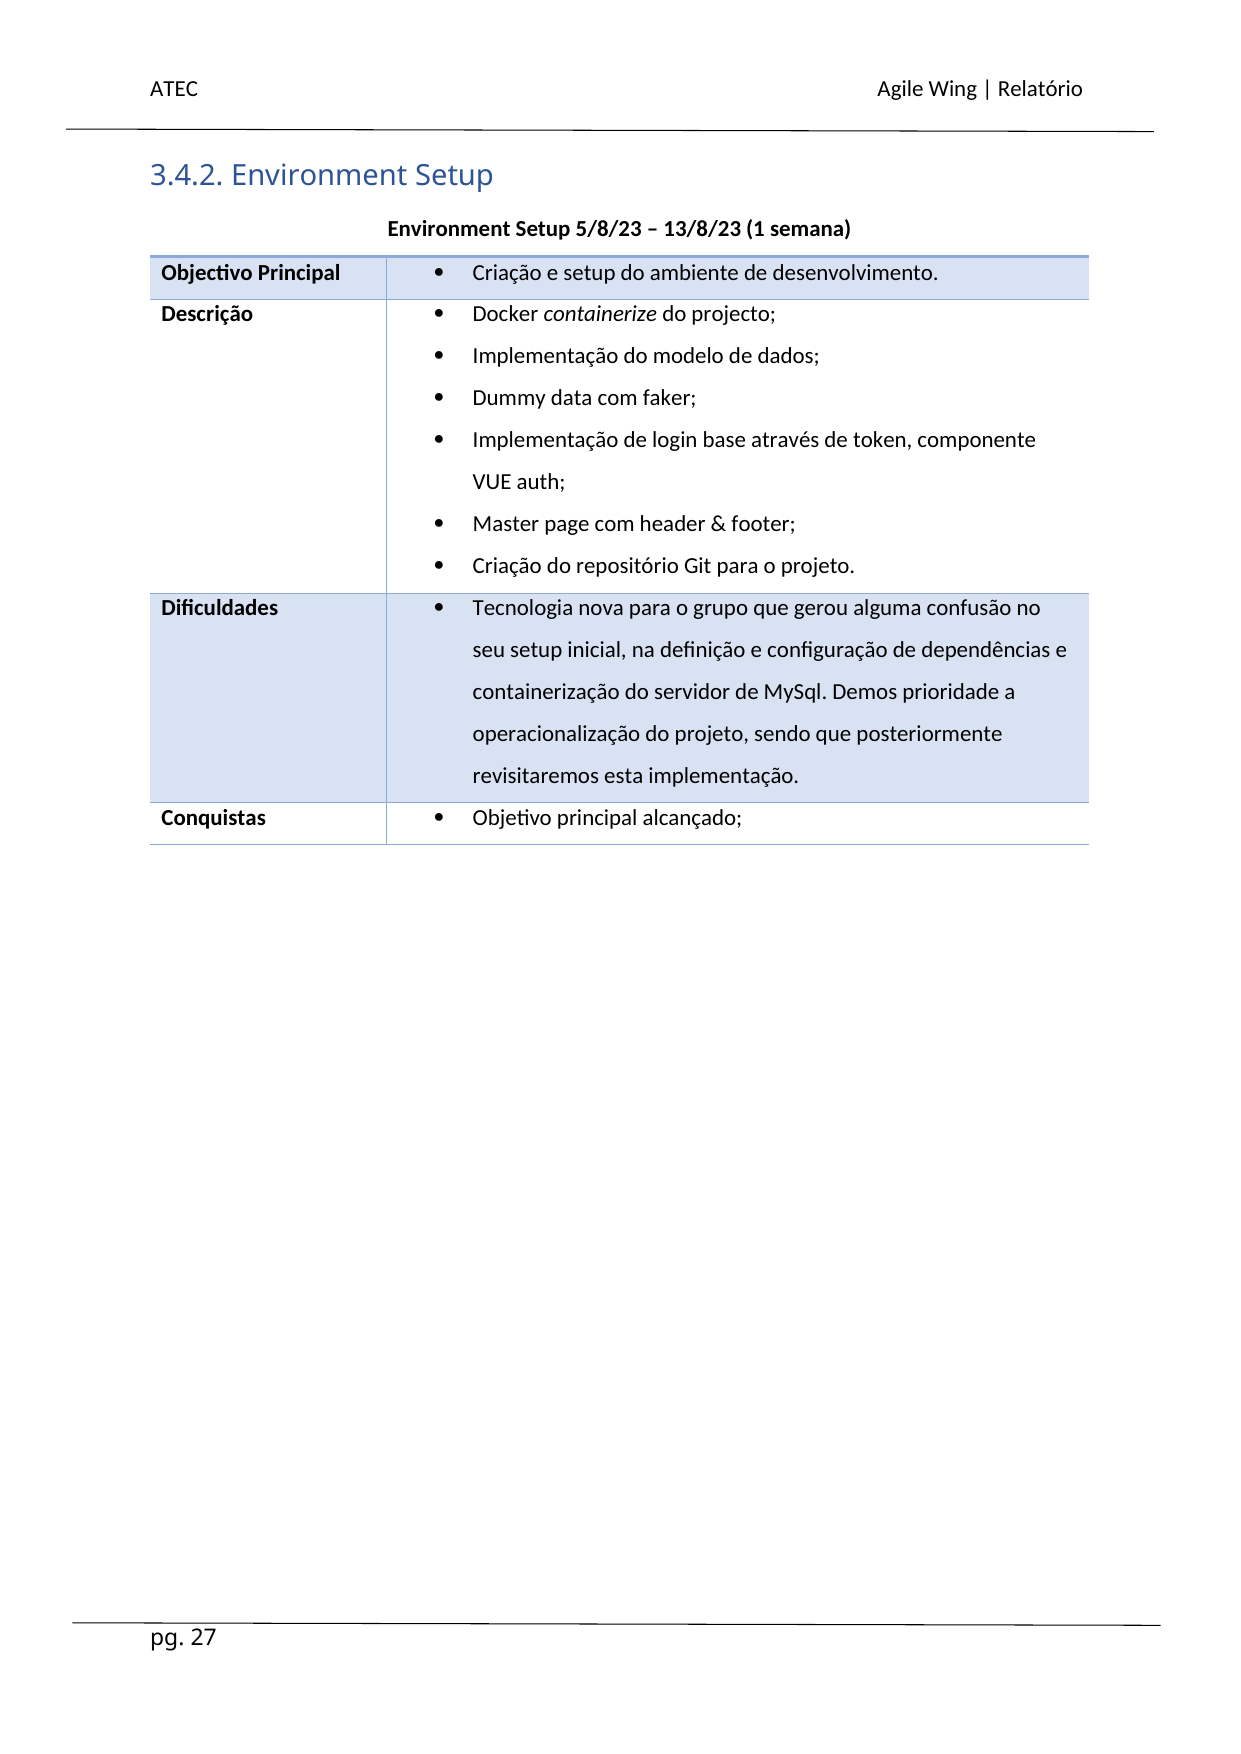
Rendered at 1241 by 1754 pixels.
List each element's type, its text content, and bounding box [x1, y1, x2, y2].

subtitle 3.4.2. Environment Setup [150, 154, 1090, 194]
table_cell Criação e setup do ambiente de desenvolvimento. [387, 258, 1089, 299]
table_cell Objectivo Principal [150, 258, 386, 299]
table_cell Descrição [150, 300, 386, 593]
table_cell Objetivo principal alcançado; [387, 803, 1089, 844]
table_cell Conquistas [150, 803, 386, 844]
table_cell Docker containerize do projecto; Implementação do modelo de dados; Dummy data com faker; Implementação de login base através de token, componente VUE auth; Master page com header & footer; Criação do repositório Git para o projeto. [387, 300, 1089, 593]
table_header Environment Setup 5/8/23 – 13/8/23 (1 semana) [150, 214, 1089, 255]
table_cell Tecnologia nova para o grupo que gerou alguma confusão no seu setup inicial, na definição e configuração de dependências e containerização do servidor de MySql. Demos prioridade a operacionalização do projeto, sendo que posteriormente revisitaremos esta implementação. [387, 594, 1089, 802]
table_cell Dificuldades [150, 594, 386, 802]
